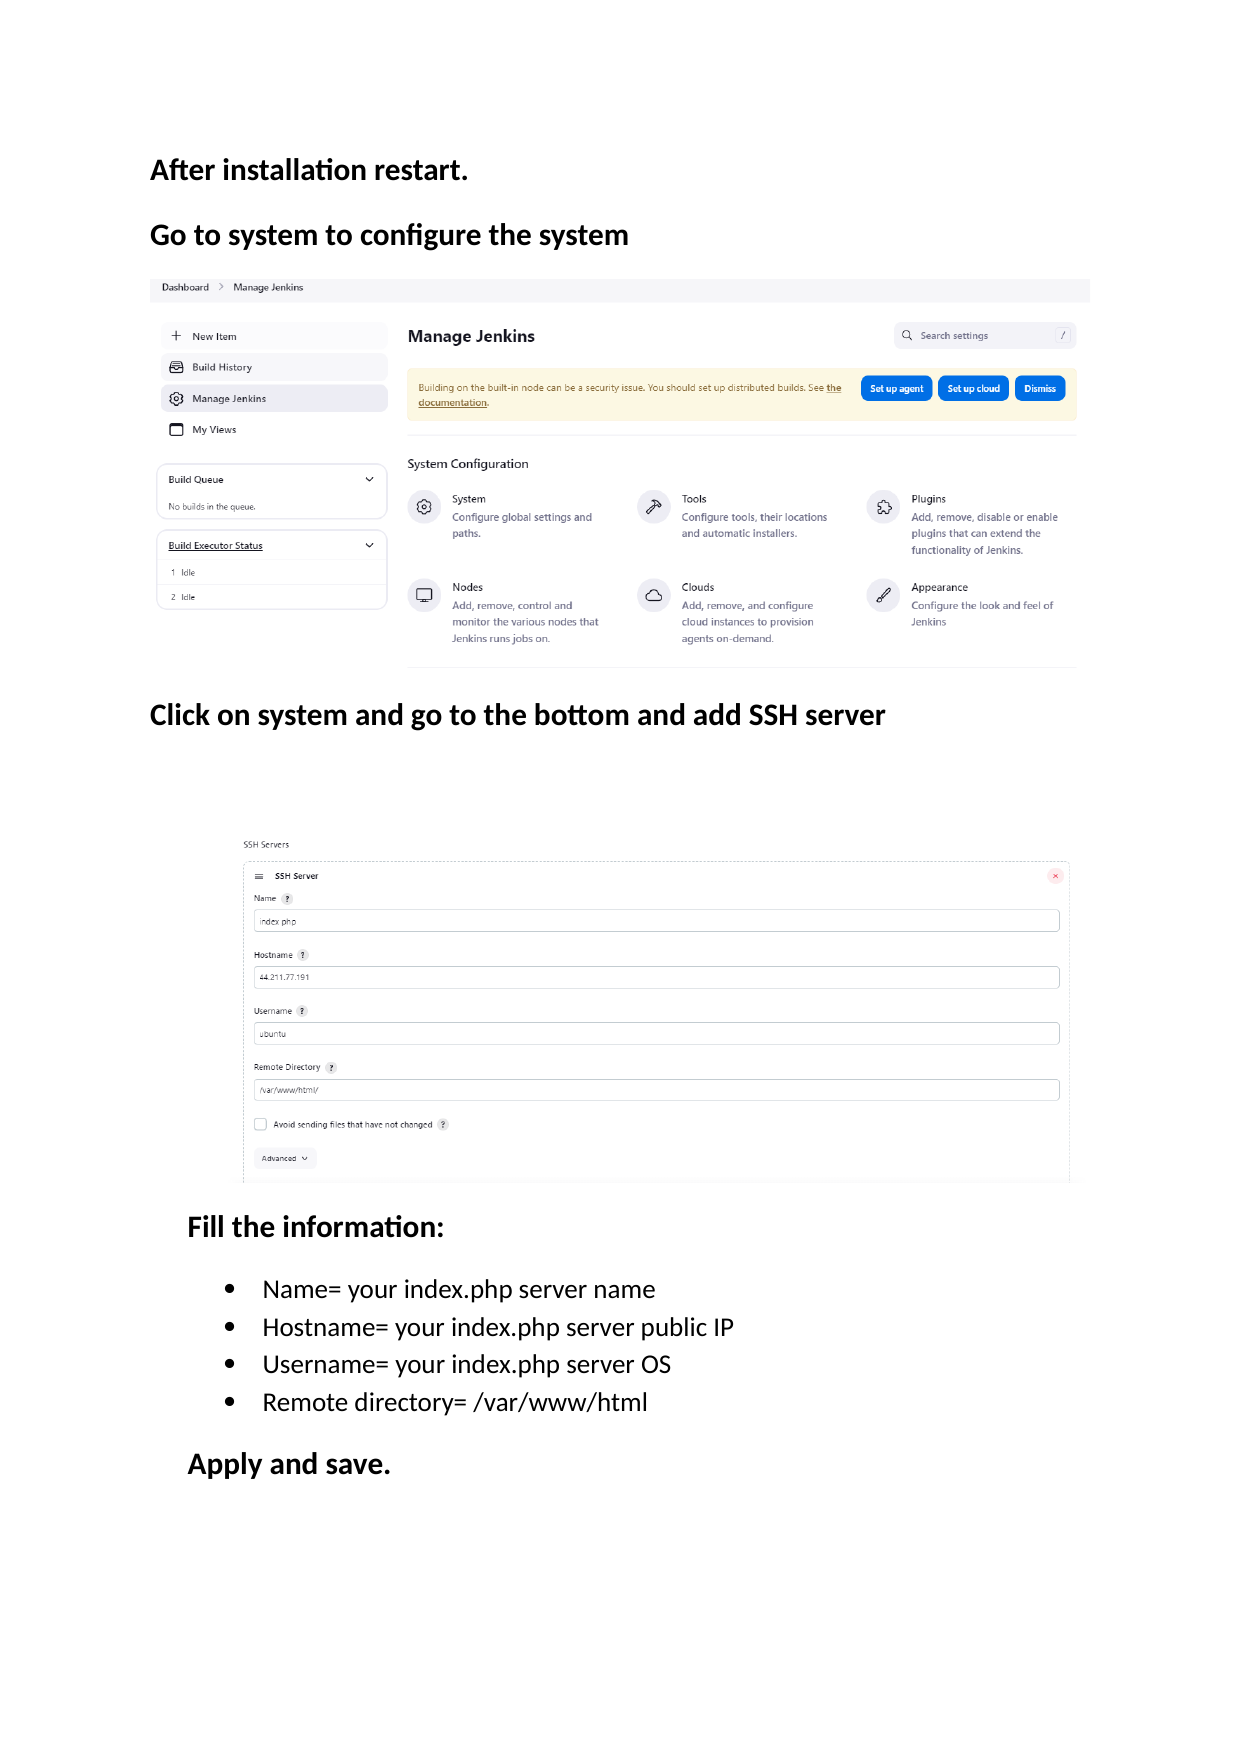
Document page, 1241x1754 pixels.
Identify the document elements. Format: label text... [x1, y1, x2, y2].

picture [150, 279, 1091, 670]
text After installation restart. [150, 150, 1090, 188]
text Fill the information: [187, 1207, 1090, 1245]
text Go to system to configure the system [150, 214, 1090, 253]
text Apply and save. [187, 1444, 1090, 1482]
text Click on system and go to the bottom and add SSH server [150, 695, 1090, 733]
list Hostname= your index.php server public IP [225, 1310, 1090, 1343]
list Username= your index.php server OS [225, 1348, 1090, 1381]
picture [187, 824, 1128, 1183]
list Remote directory= /var/www/html [225, 1386, 1090, 1419]
list Name= your index.php server name [225, 1272, 1090, 1305]
